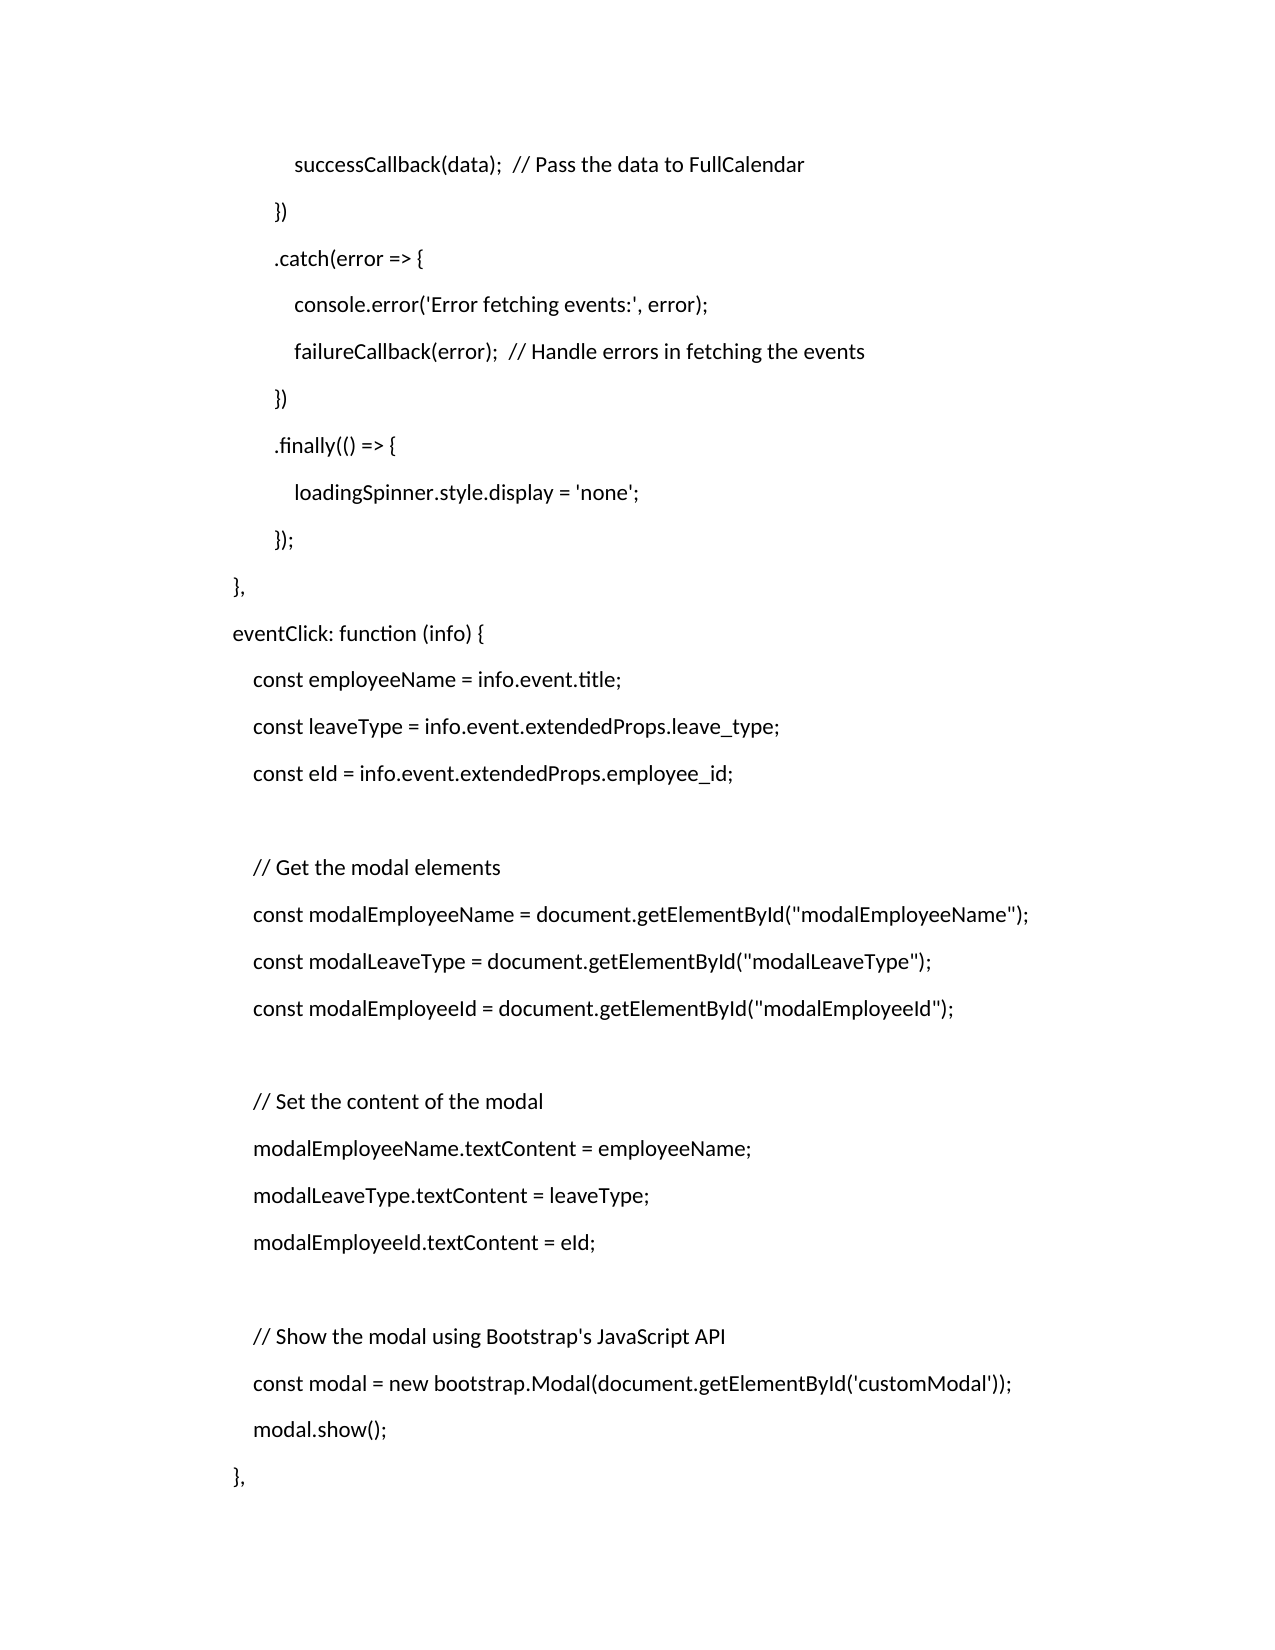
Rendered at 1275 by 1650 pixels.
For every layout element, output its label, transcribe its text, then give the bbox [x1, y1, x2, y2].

text // Show the modal using Bootstrap's JavaScript API [150, 1322, 1125, 1350]
text const employeeName = info.event.title; [150, 666, 1125, 694]
text modal.show(); [150, 1416, 1125, 1444]
text }, [150, 572, 1125, 600]
text }) [150, 384, 1125, 412]
text modalEmployeeId.textContent = eId; [150, 1228, 1125, 1256]
text const modalEmployeeName = document.getElementById("modalEmployeeName"); [150, 900, 1125, 928]
text }); [150, 525, 1125, 553]
text modalLeaveType.textContent = leaveType; [150, 1181, 1125, 1209]
text const modalEmployeeId = document.getElementById("modalEmployeeId"); [150, 994, 1125, 1022]
text }) [150, 197, 1125, 225]
text successCallback(data); // Pass the data to FullCalendar [150, 150, 1125, 178]
text failureCallback(error); // Handle errors in fetching the events [150, 337, 1125, 366]
text const modal = new bootstrap.Modal(document.getElementById('customModal')); [150, 1369, 1125, 1397]
text // Set the content of the modal [150, 1087, 1125, 1116]
text const eId = info.event.extendedProps.employee_id; [150, 759, 1125, 787]
text modalEmployeeName.textContent = employeeName; [150, 1134, 1125, 1162]
text const modalLeaveType = document.getElementById("modalLeaveType"); [150, 947, 1125, 975]
text .finally(() => { [150, 431, 1125, 459]
text loadingSpinner.style.display = 'none'; [150, 478, 1125, 506]
text console.error('Error fetching events:', error); [150, 291, 1125, 319]
text // Get the modal elements [150, 853, 1125, 881]
text eventClick: function (info) { [150, 619, 1125, 647]
text .catch(error => { [150, 244, 1125, 272]
text const leaveType = info.event.extendedProps.leave_type; [150, 712, 1125, 741]
text }, [150, 1462, 1125, 1491]
